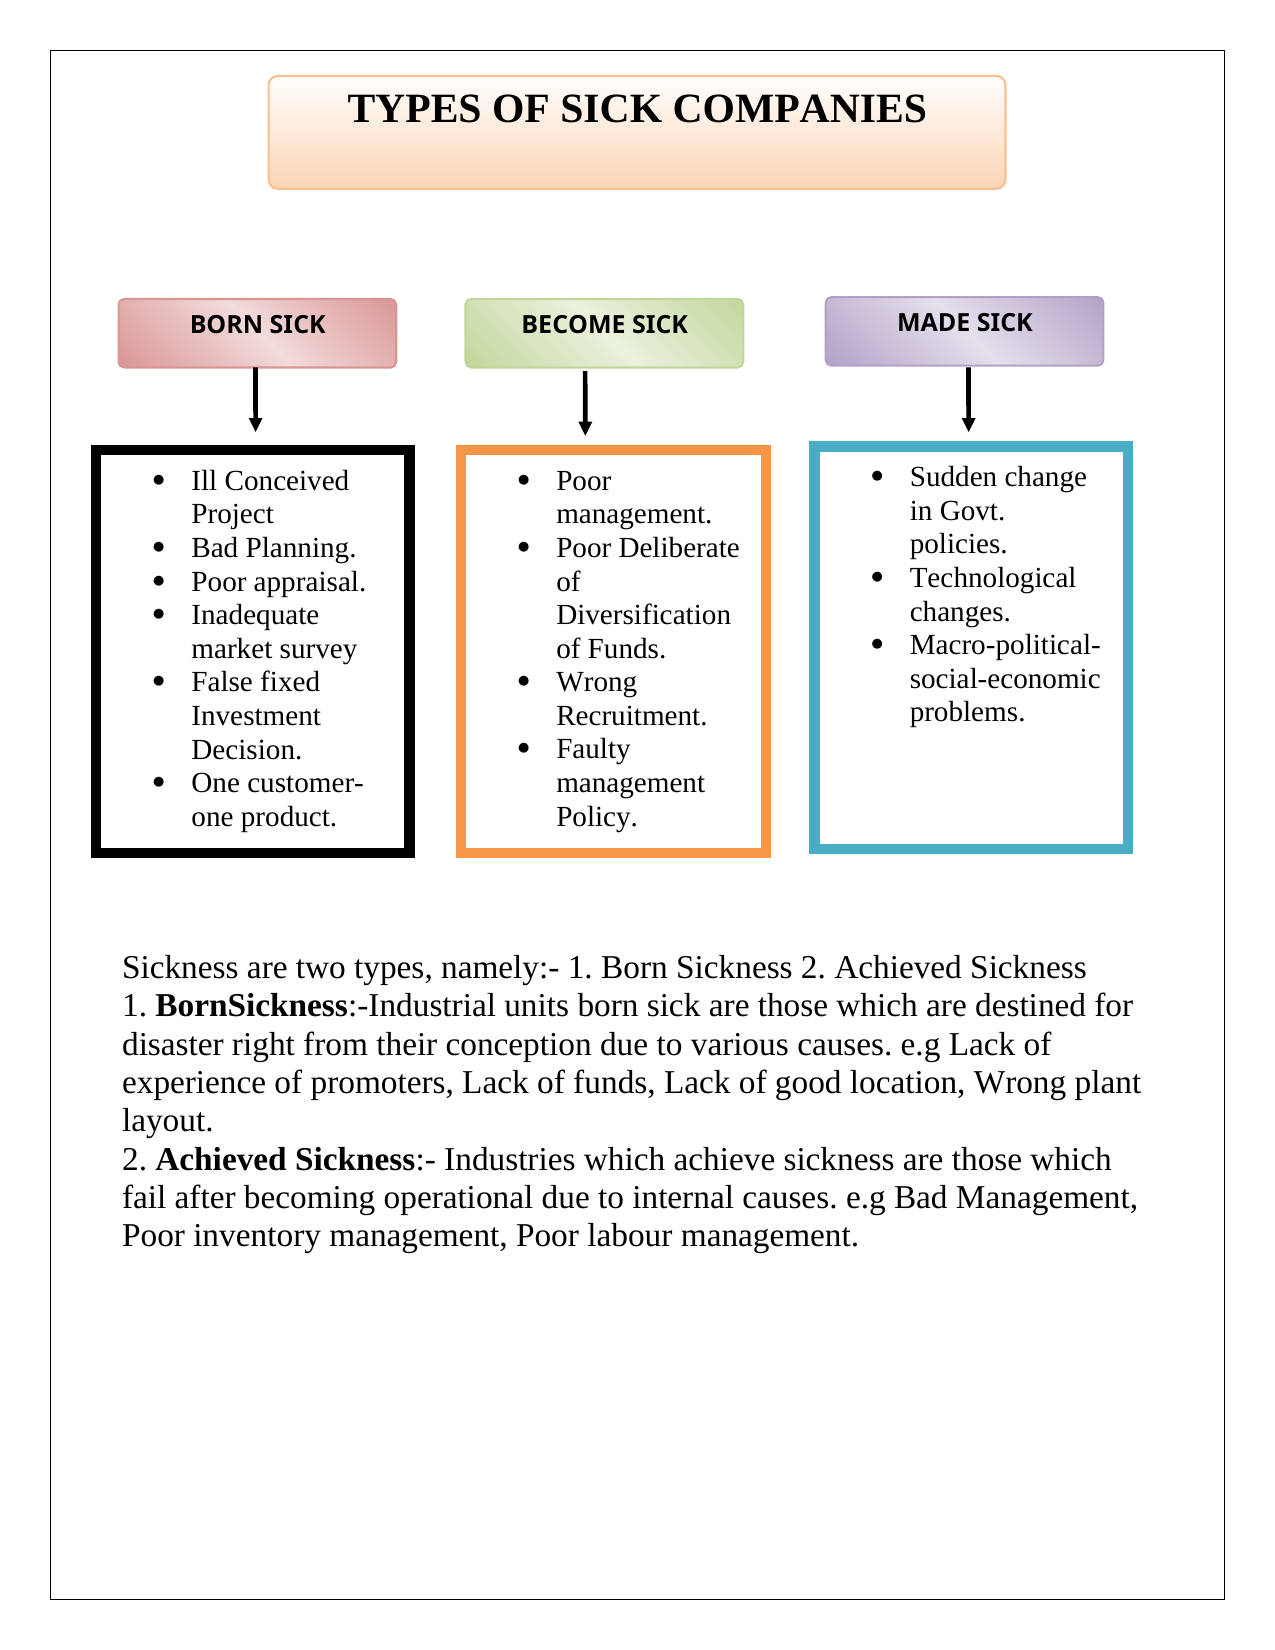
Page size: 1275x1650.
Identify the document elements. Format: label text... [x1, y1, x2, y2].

list 2. Achieved Sickness:- Industries which achieve sickness are those which fail after becoming operational due to internal causes. e.g Bad Management, Poor inventory management, Poor labour management. [122, 1139, 1153, 1254]
list 1. BornSickness:-Industrial units born sick are those which are destined for disaster right from their conception due to various causes. e.g Lack of experience of promoters, Lack of funds, Lack of good location, Wrong plant layout. [122, 985, 1153, 1139]
list Sickness are two types, namely:- 1. Born Sickness 2. Achieved Sickness [122, 947, 1153, 985]
